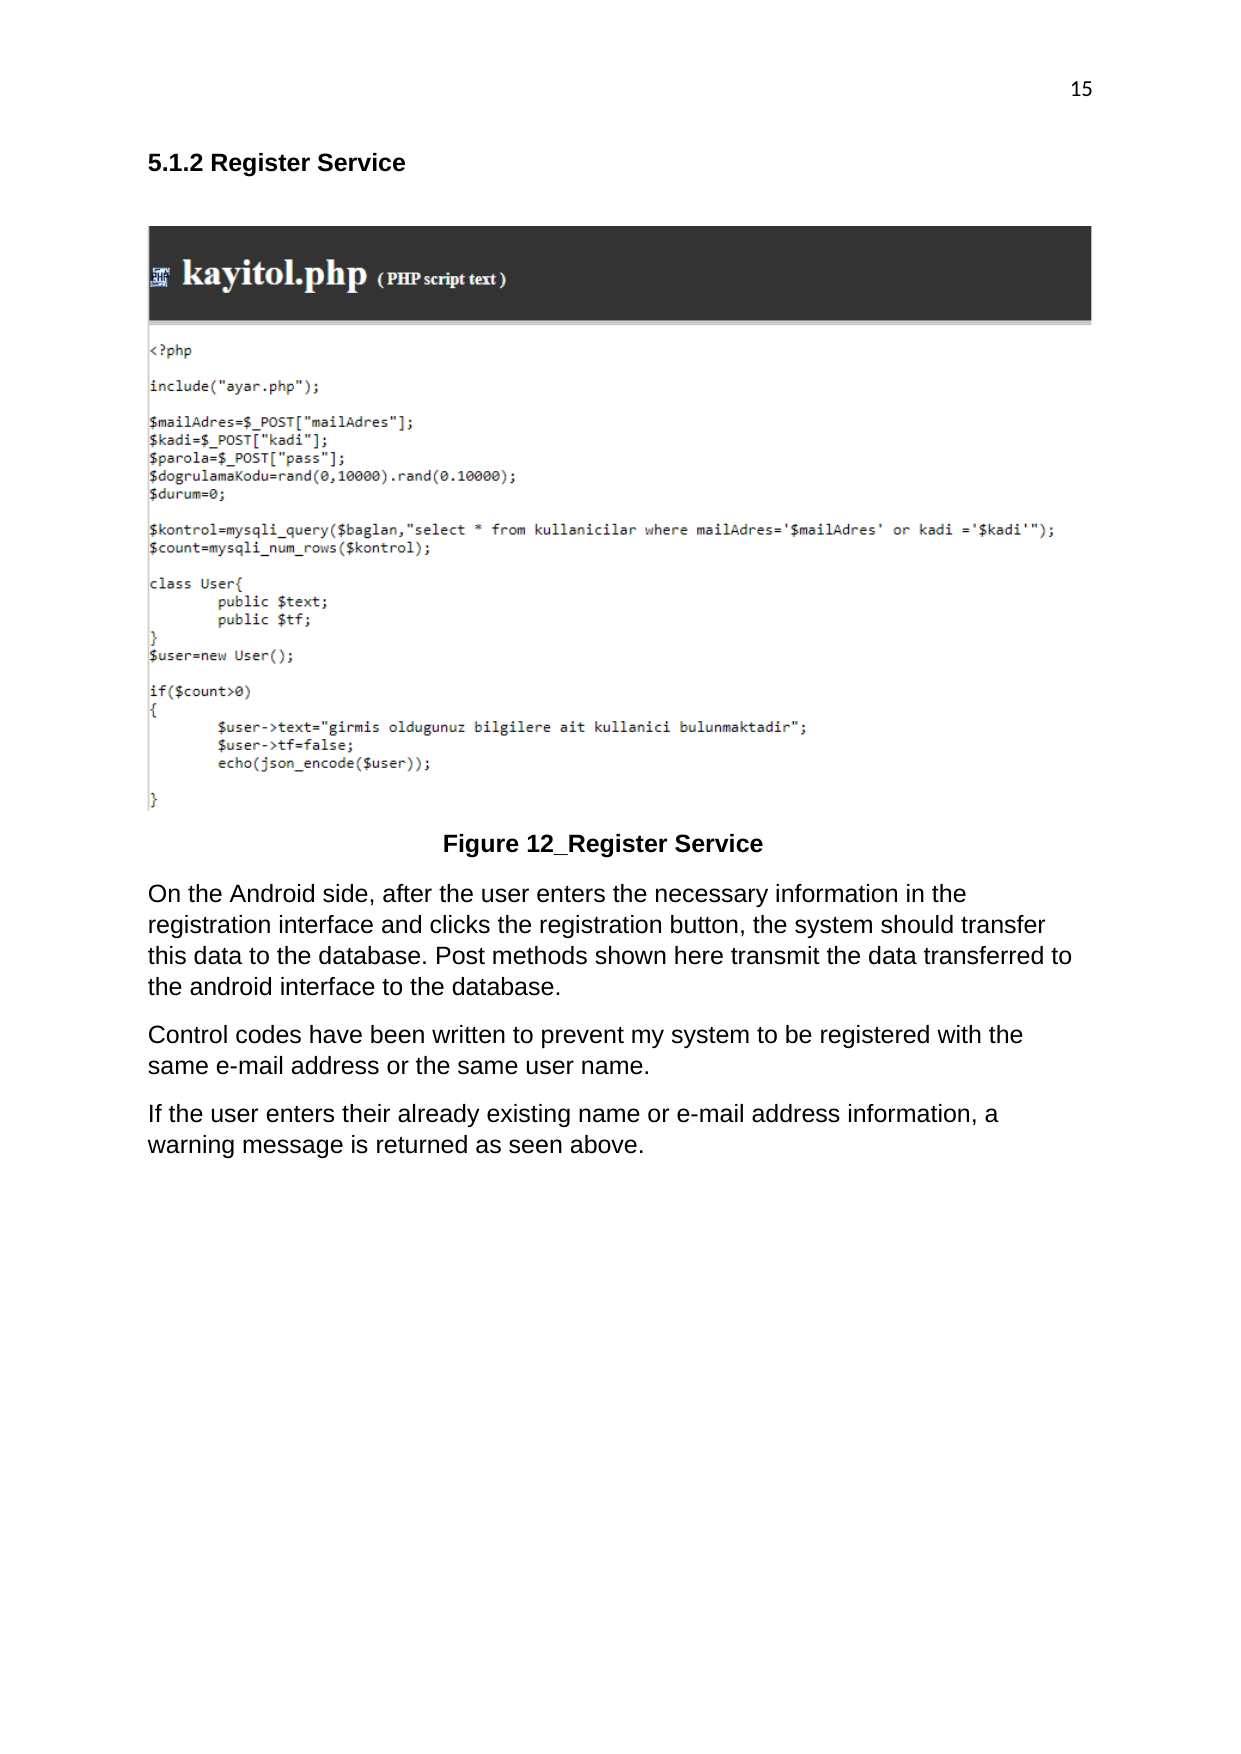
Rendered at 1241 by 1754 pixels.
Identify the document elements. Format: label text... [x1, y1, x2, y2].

text Control codes have been written to prevent my system to be registered with the same e-mail address or the same user name. [148, 1020, 1093, 1080]
picture [147, 226, 1092, 811]
text Figure 12_Register Service [369, 829, 1093, 858]
text If the user enters their already existing name or e-mail address information, a warning message is returned as seen above. [148, 1099, 1093, 1158]
text On the Android side, after the user enters the necessary information in the registration interface and clicks the registration button, the system should transfer this data to the database. Post methods shown here transmit the data transferred to the android interface to the database. [148, 879, 1093, 1001]
subtitle 5.1.2 Register Service [148, 148, 1093, 176]
